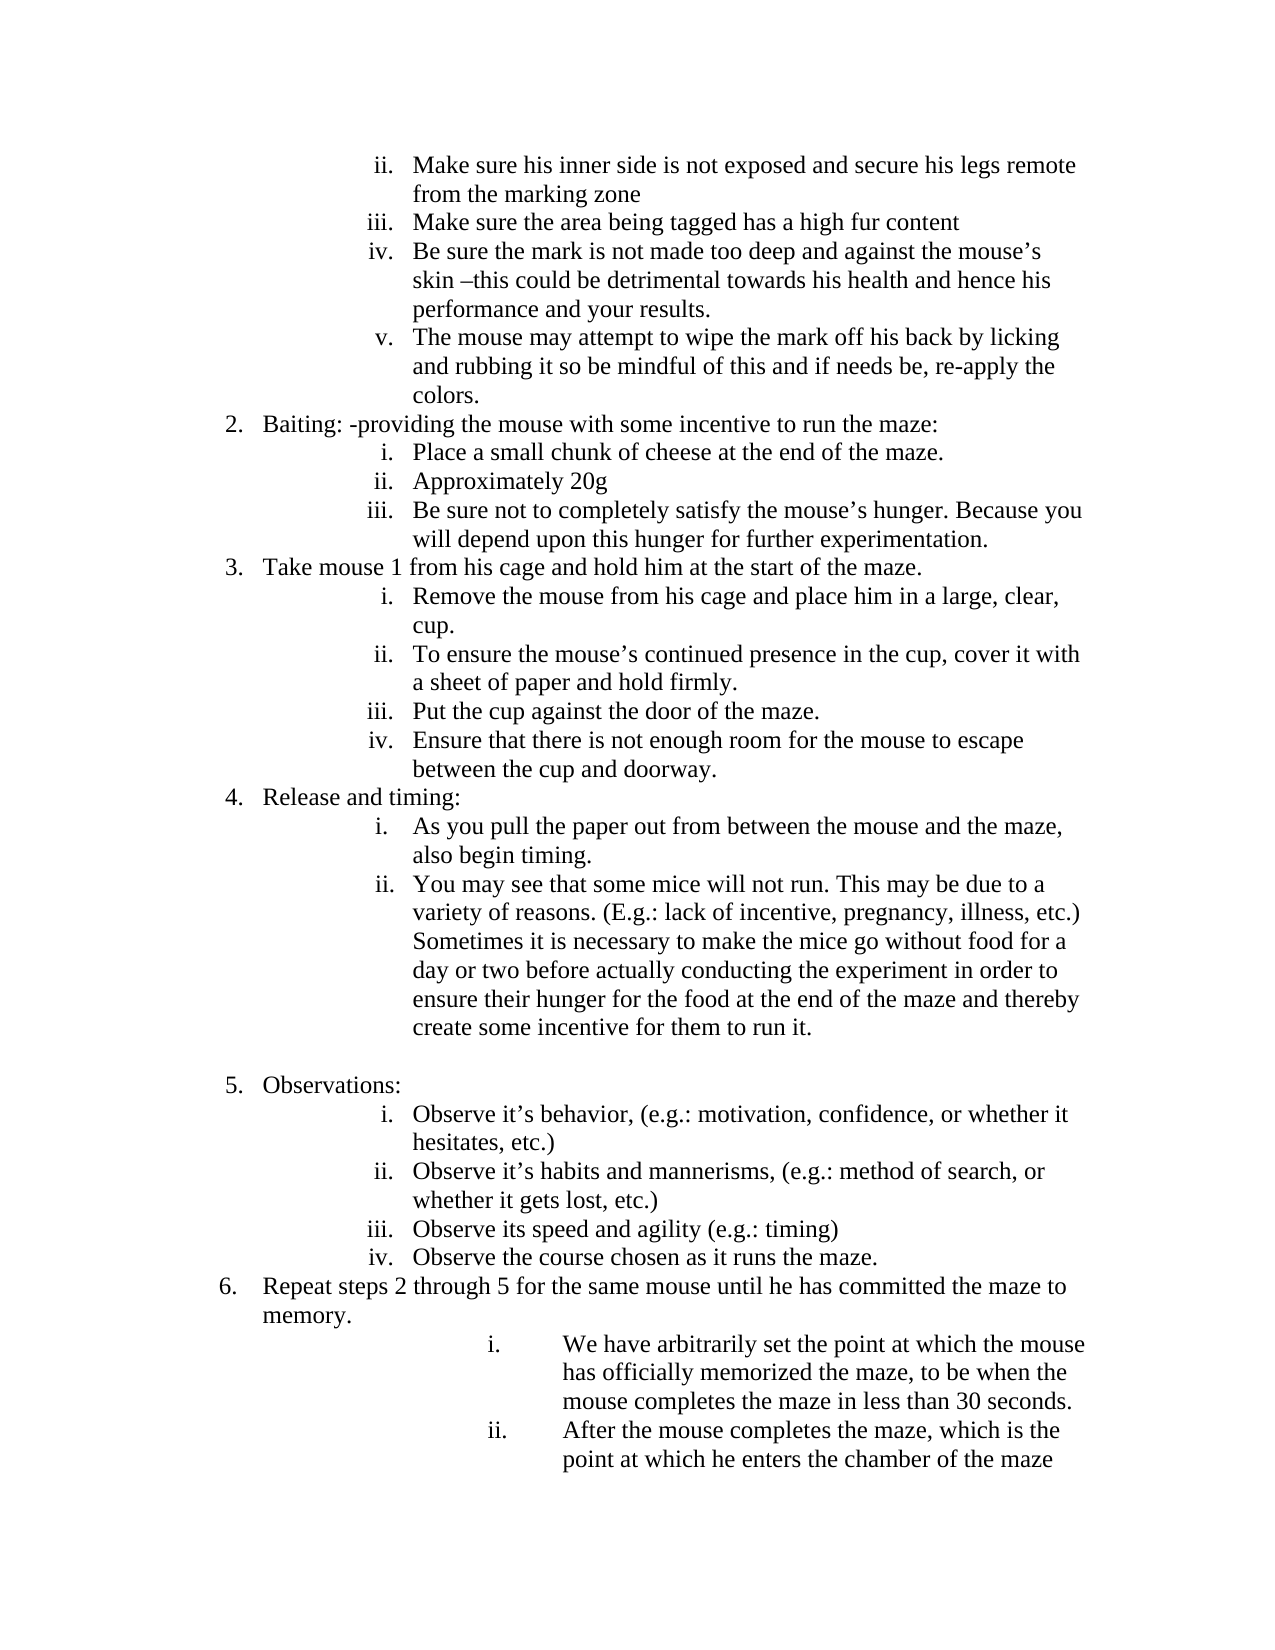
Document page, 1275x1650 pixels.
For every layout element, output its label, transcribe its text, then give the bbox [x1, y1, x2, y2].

list Put the cup against the door of the maze. [394, 696, 1087, 725]
list The mouse may attempt to wipe the mark off his back by licking and rubbing it so be mindful of this and if needs be, re-apply the colors. [394, 322, 1087, 409]
list Take mouse 1 from his cage and hold him at the start of the maze. [225, 552, 1087, 581]
list Observations: [225, 1070, 1087, 1099]
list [487, 1415, 1087, 1472]
list Be sure the mark is not made too deep and against the mouse’s skin –this could be detrimental towards his health and hence his performance and your results. [394, 236, 1087, 322]
text 6. Repeat steps 2 through 5 for the same mouse until he has committed the maze to memory. [187, 1271, 1087, 1329]
list To ensure the mouse’s continued presence in the cup, cover it with a sheet of paper and hold firmly. [394, 639, 1087, 696]
text i. We have arbitrarily set the point at which the mouse has officially memorized the maze, to be when the mouse completes the maze in less than 30 seconds. [487, 1329, 1087, 1415]
list Observe it’s habits and mannerisms, (e.g.: method of search, or whether it gets lost, etc.) [394, 1156, 1087, 1214]
list Remove the mouse from his cage and place him in a large, clear, cup. [394, 581, 1087, 639]
list Make sure the area being tagged has a high fur content [394, 207, 1087, 236]
list Place a small chunk of cheese at the end of the maze. [394, 437, 1087, 466]
text ii. You may see that some mice will not run. This may be due to a variety of reasons. (E.g.: lack of incentive, pregnancy, illness, etc.) Sometimes it is necessary to make the mice go without food for a day or two before actually conducting the experiment in order to ensure their hunger for the food at the end of the maze and thereby create some incentive for them to run it. [375, 869, 1087, 1041]
list Baiting: -providing the mouse with some incentive to run the maze: [225, 409, 1087, 437]
text i. As you pull the paper out from between the mouse and the maze, also begin timing. [375, 811, 1087, 869]
list Observe the course chosen as it runs the maze. [394, 1242, 1087, 1271]
list Ensure that there is not enough room for the mouse to escape between the cup and doorway. [394, 725, 1087, 782]
list Observe it’s behavior, (e.g.: motivation, confidence, or whether it hesitates, etc.) [394, 1099, 1087, 1156]
list Approximately 20g [394, 466, 1087, 495]
list Observe its speed and agility (e.g.: timing) [394, 1214, 1087, 1242]
list Make sure his inner side is not exposed and secure his legs remote from the marking zone [394, 150, 1087, 207]
list Be sure not to completely satisfy the mouse’s hunger. Because you will depend upon this hunger for further experimentation. [394, 495, 1087, 552]
list Release and timing: [225, 782, 1087, 811]
